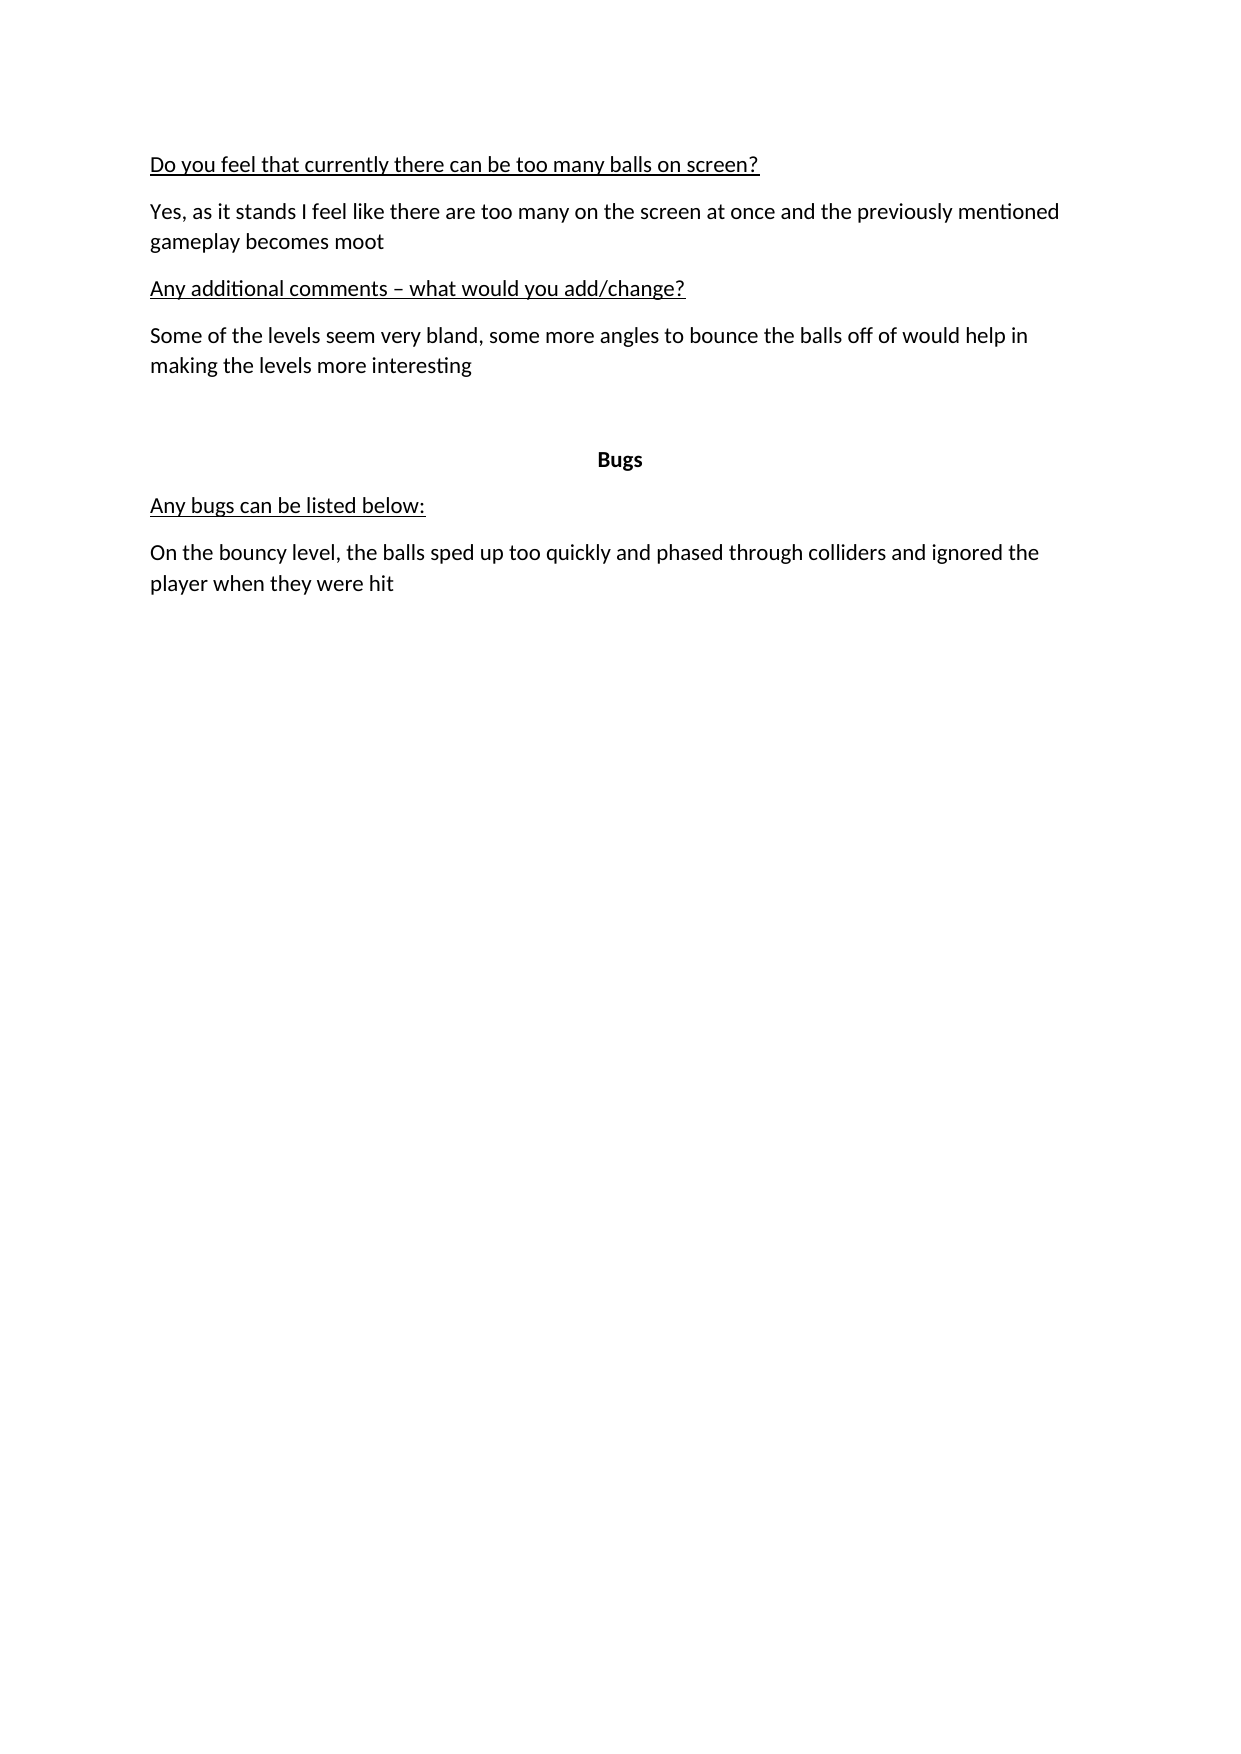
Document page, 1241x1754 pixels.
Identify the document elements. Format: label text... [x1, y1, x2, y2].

text Any additional comments – what would you add/change? [150, 274, 1090, 302]
text On the bouncy level, the balls sped up too quickly and phased through colliders and ignored the player when they were hit [150, 538, 1090, 597]
text Do you feel that currently there can be too many balls on screen? [150, 150, 1090, 178]
text Yes, as it stands I feel like there are too many on the screen at once and the previously mentioned gameplay becomes moot [150, 197, 1090, 255]
text Bugs [150, 445, 1090, 473]
text Any bugs can be listed below: [150, 492, 1090, 520]
text Some of the levels seem very bland, some more angles to bounce the balls off of would help in making the levels more interesting [150, 321, 1090, 379]
